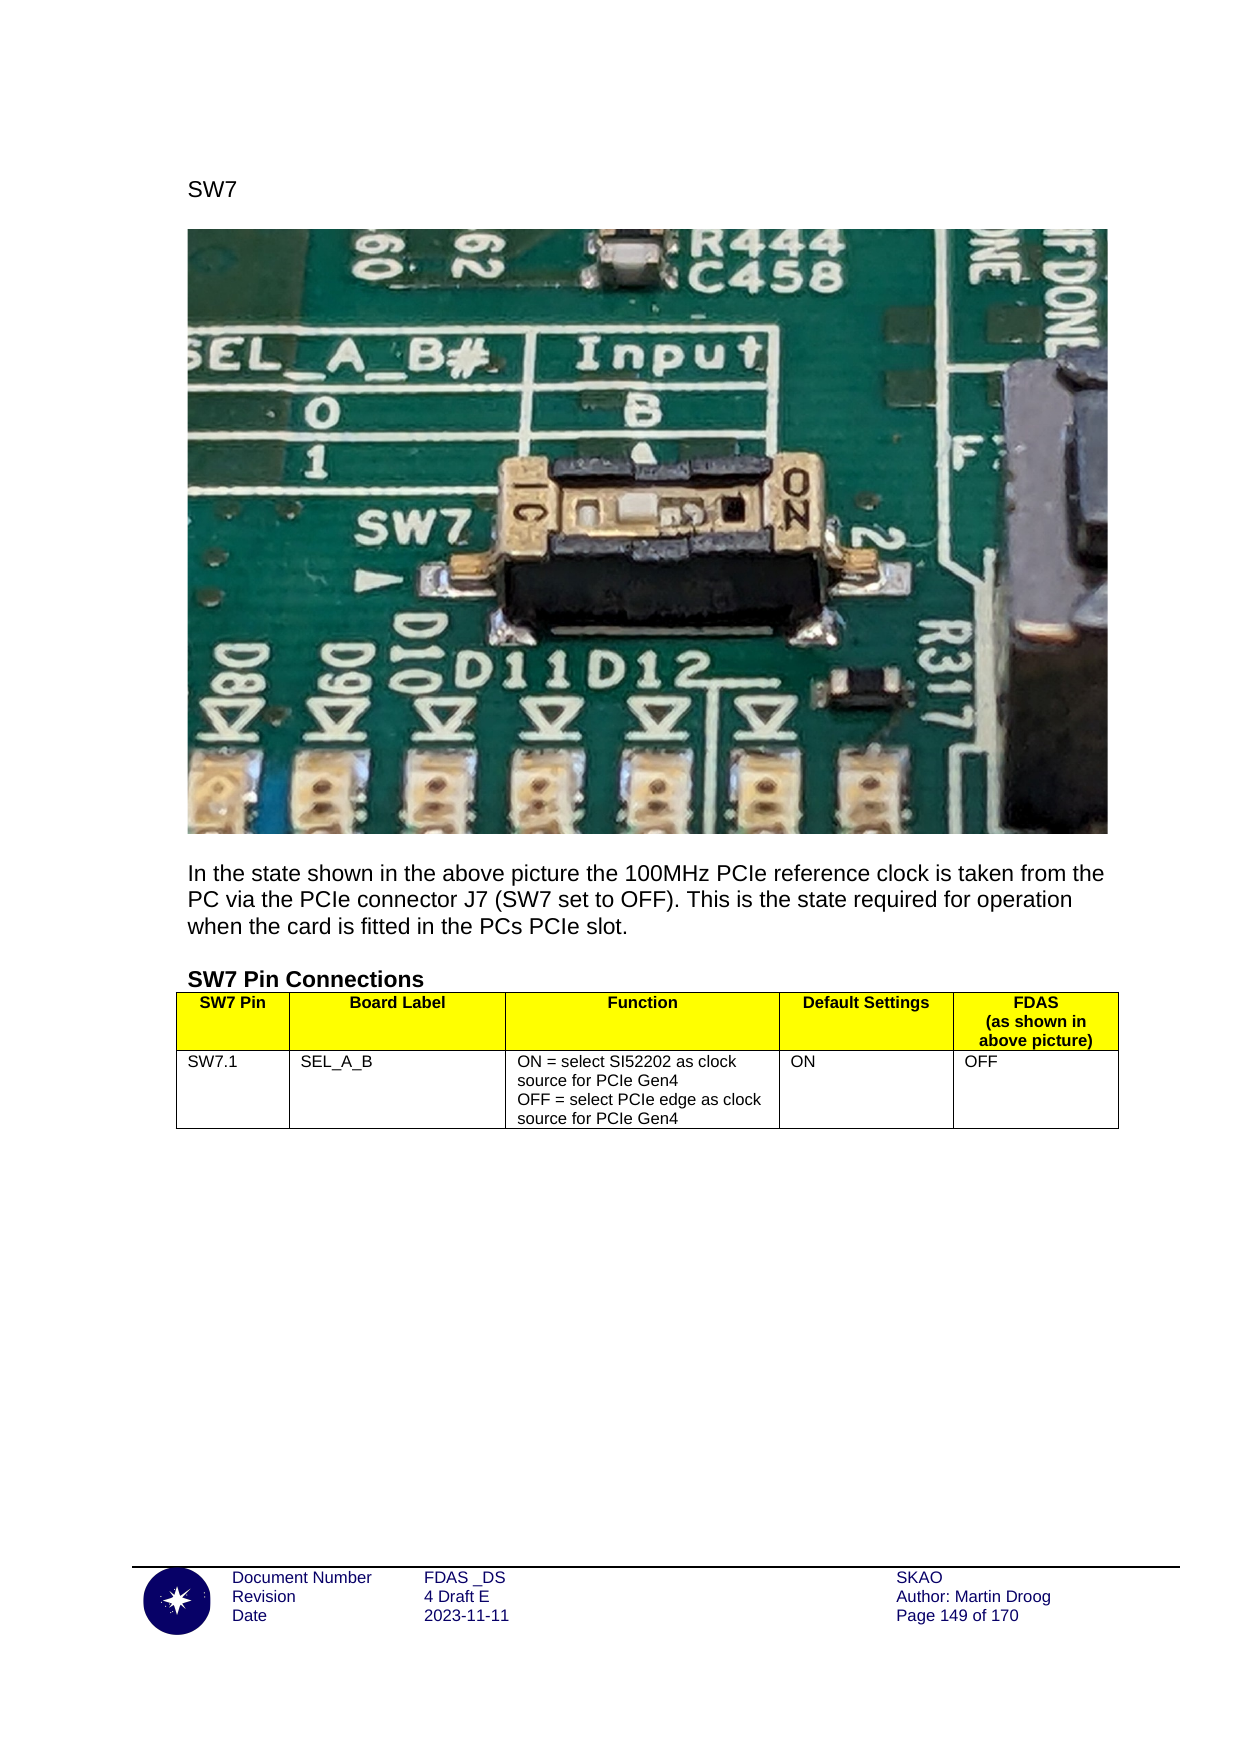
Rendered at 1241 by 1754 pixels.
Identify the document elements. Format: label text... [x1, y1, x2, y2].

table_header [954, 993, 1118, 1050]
text SW7 [187, 176, 1107, 203]
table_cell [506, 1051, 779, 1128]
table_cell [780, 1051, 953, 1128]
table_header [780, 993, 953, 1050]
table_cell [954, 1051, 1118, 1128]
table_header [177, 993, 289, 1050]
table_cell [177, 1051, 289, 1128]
text In the state shown in the above picture the 100MHz PCIe reference clock is taken from the PC via the PCIe connector J7 (SW7 set to OFF). This is the state required for operation when the card is fitted in the PCs PCIe slot. [187, 860, 1107, 939]
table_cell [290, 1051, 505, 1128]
text SW7 Pin Connections [187, 966, 1107, 992]
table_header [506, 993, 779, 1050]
picture [187, 229, 1108, 834]
picture [143, 1567, 211, 1635]
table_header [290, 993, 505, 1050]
